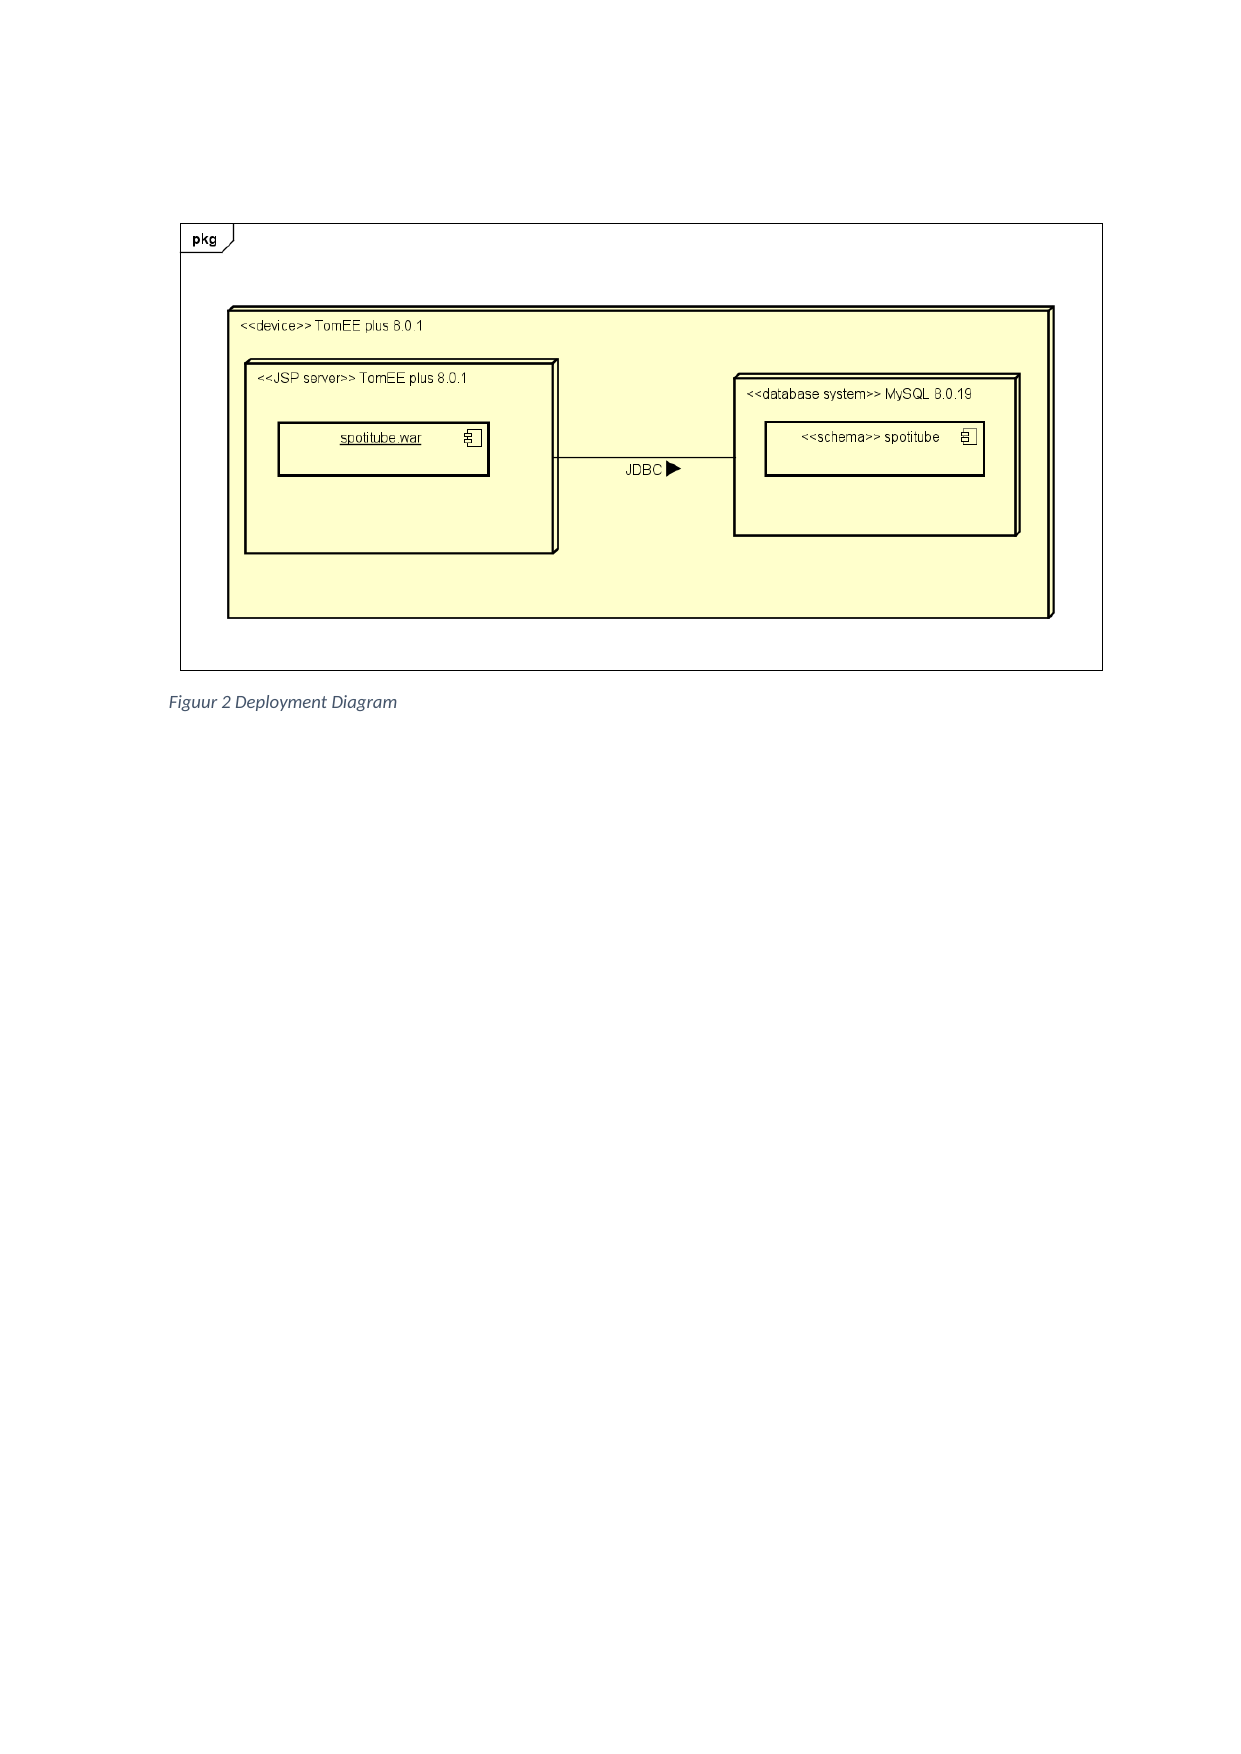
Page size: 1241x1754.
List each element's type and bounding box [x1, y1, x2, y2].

picture [168, 211, 1109, 677]
